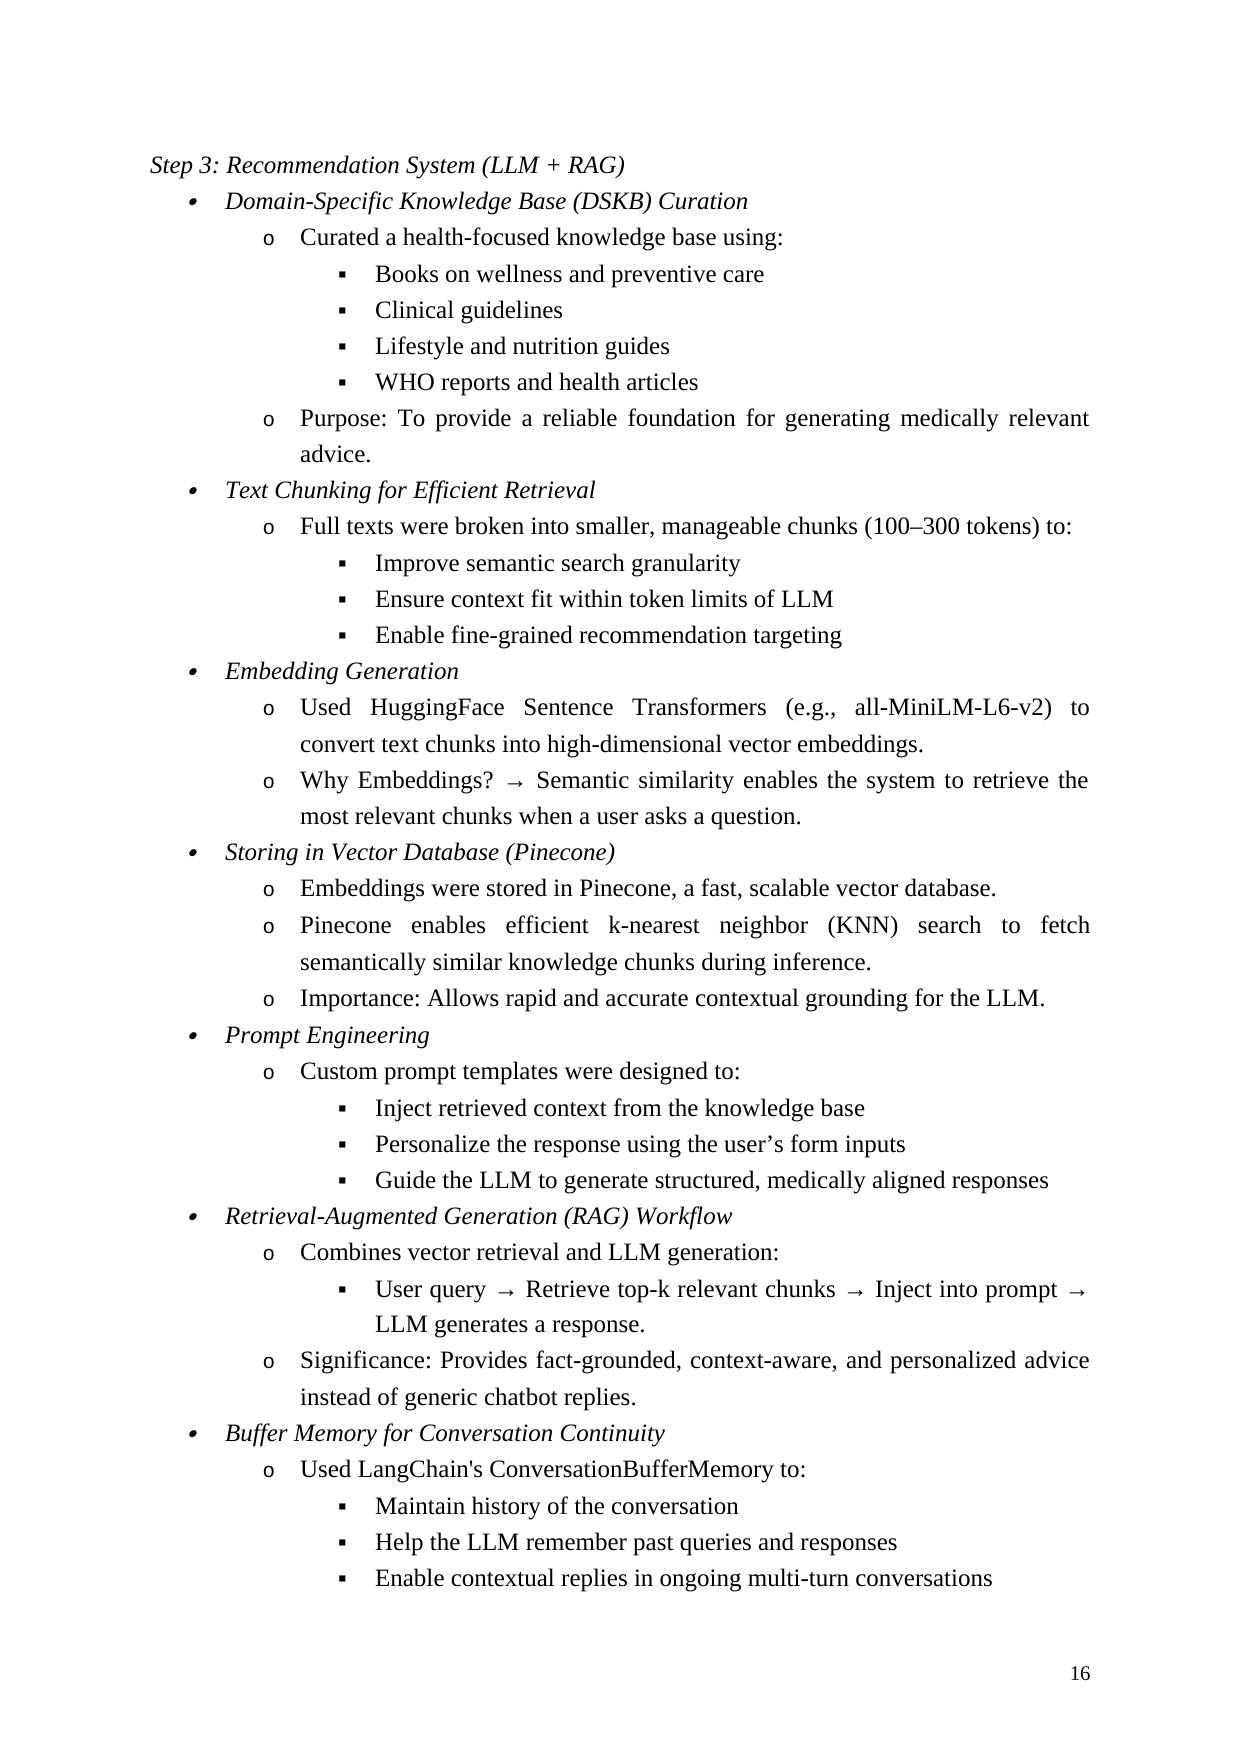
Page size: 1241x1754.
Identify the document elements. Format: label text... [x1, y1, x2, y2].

list WHO reports and health articles [337, 367, 1090, 395]
list Text Chunking for Efficient Retrieval [187, 475, 1090, 504]
list Full texts were broken into smaller, manageable chunks (100–300 tokens) to: [262, 511, 1090, 541]
list Embeddings were stored in Pinecone, a fast, scalable vector database. [262, 873, 1090, 903]
list Pinecone enables efficient k-nearest neighbor (KNN) search to fetch semantically similar knowledge chunks during inference. [262, 910, 1090, 976]
list Custom prompt templates were designed to: [262, 1056, 1090, 1086]
list Used LangChain's ConversationBufferMemory to: [262, 1454, 1090, 1484]
list Combines vector retrieval and LLM generation: [262, 1237, 1090, 1266]
list Buffer Memory for Conversation Continuity [187, 1418, 1090, 1447]
list Purpose: To provide a reliable foundation for generating medically relevant advice. [262, 403, 1090, 468]
list Enable contextual replies in ongoing multi-turn conversations [337, 1563, 1090, 1592]
list Embedding Generation [187, 656, 1090, 685]
list Retrieval-Augmented Generation (RAG) Workflow [187, 1201, 1090, 1229]
list Books on wellness and preventive care [337, 259, 1090, 288]
list Why Embeddings? → Semantic similarity enables the system to retrieve the most relevant chunks when a user asks a question. [262, 765, 1090, 830]
list Enable fine-grained recommendation targeting [337, 620, 1090, 649]
list Guide the LLM to generate structured, medically aligned responses [337, 1165, 1090, 1193]
list User query → Retrieve top-k relevant chunks → Inject into prompt → LLM generates a response. [337, 1274, 1090, 1338]
list Inject retrieved context from the knowledge base [337, 1093, 1090, 1122]
list Personalize the response using the user’s form inputs [337, 1129, 1090, 1158]
list Curated a health-focused knowledge base using: [262, 222, 1090, 251]
list Used HuggingFace Sentence Transformers (e.g., all-MiniLM-L6-v2) to convert text chunks into high-dimensional vector embeddings. [262, 692, 1090, 757]
text Step 3: Recommendation System (LLM + RAG) [150, 150, 1090, 179]
list Importance: Allows rapid and accurate contextual grounding for the LLM. [262, 983, 1090, 1013]
list Domain-Specific Knowledge Base (DSKB) Curation [187, 186, 1090, 215]
list Significance: Provides fact-grounded, context-aware, and personalized advice instead of generic chatbot replies. [262, 1346, 1090, 1411]
list Help the LLM remember past queries and responses [337, 1527, 1090, 1556]
list Lifestyle and nutrition guides [337, 331, 1090, 359]
list Prompt Engineering [187, 1020, 1090, 1049]
list Ensure context fit within token limits of LLM [337, 584, 1090, 613]
list Maintain history of the conversation [337, 1491, 1090, 1520]
list Clinical guidelines [337, 295, 1090, 323]
list Storing in Vector Database (Pinecone) [187, 837, 1090, 866]
list Improve semantic search granularity [337, 548, 1090, 577]
